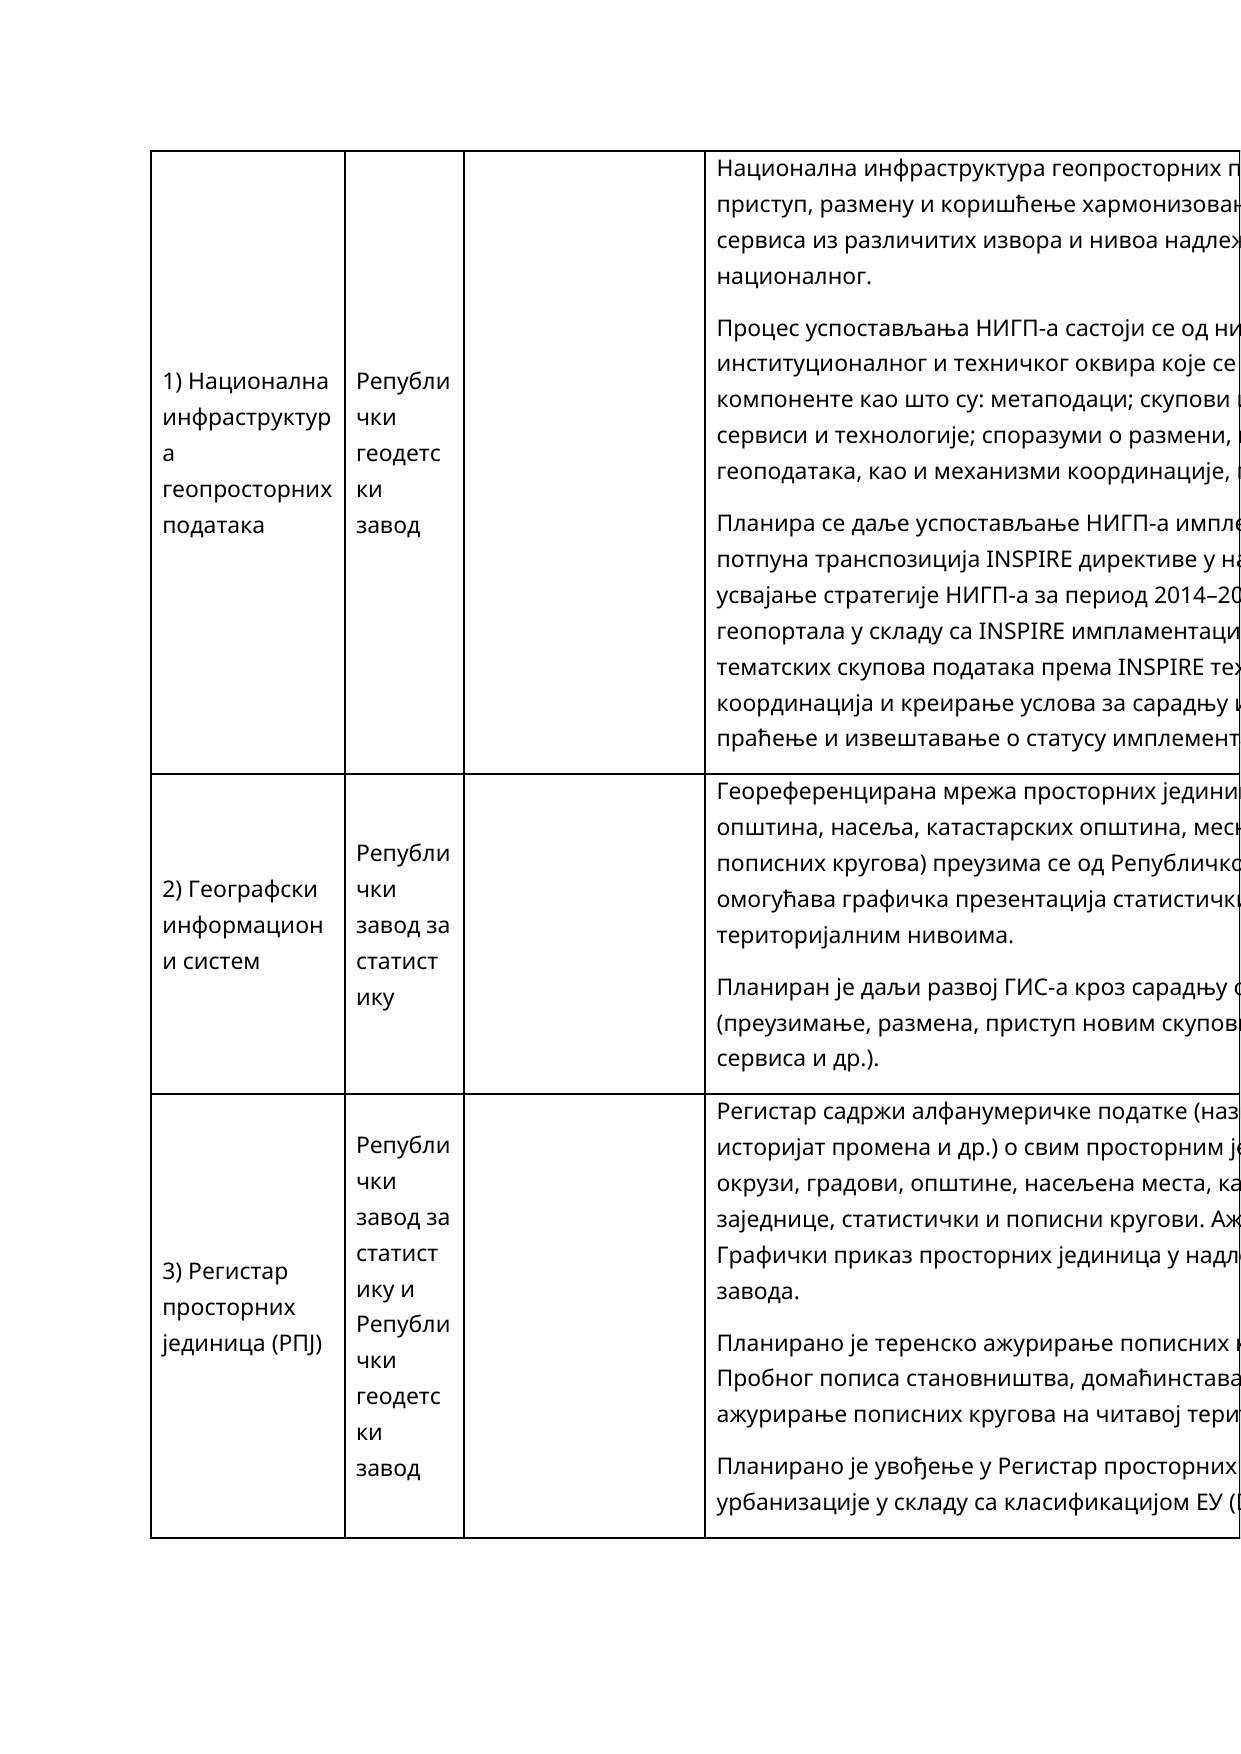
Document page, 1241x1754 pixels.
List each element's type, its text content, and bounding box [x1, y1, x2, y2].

table_cell Републички геодетски завод [346, 152, 463, 773]
table_cell Републички завод за статистику [346, 775, 463, 1093]
table_cell 3) Регистар просторних јединица (РПЈ) [152, 1095, 344, 1537]
table_cell [465, 775, 704, 1093]
table_cell Национална инфраструктура геопросторних података (НИГП) омогућава приступ, размену и коришћење хармонизованих просторних података и сервиса из различитих извора и нивоа надлежности од локалног до националног. Процес успостављања НИГП-а састоји се од низа активности на креирању институционалног и техничког оквира које се реализују кроз основне компоненте као што су: метаподаци; скупови и сервиси геоподатака; мрежни сервиси и технологије; споразуми о размени, приступу и коришћењу геоподатака, као и механизми координације, праћења и извештавања. Планира се даље успостављање НИГП-а имплементацијом следећих активности: потпуна транспозиција INSPIRE директиве у национално законодавство; усвајање стратегије НИГП-а за период 2014–2020; развој Националног геопортала у складу са INSPIRE импламентационим правилима; хармонизација тематских скупова података према INSPIRE техничким спецификацијама; координација и креирање услова за сарадњу и размену геоподатака и сервиса и праћење и извештавање о статусу имплементације. [706, 152, 1239, 773]
table_cell Геореференцирана мрежа просторних јединица (региона, управних округа, општина, насеља, катастарских општина, месних заједница, статистичких и пописних кругова) преузима се од Републичког геодетског завода, чиме се омогућава графичка презентација статистичких података на различитим територијалним нивоима. Планиран је даљи развој ГИС-а кроз сарадњу са осталим субјектима НИГП-а (преузимање, размена, приступ новим скуповима геоподатака преко веб сервиса и др.). [706, 775, 1239, 1093]
table_cell Регистар садржи алфанумеричке податке (називе, јединствене матичне бројеве, историјат промена и др.) о свим просторним јединицама: региони, управни окрузи, градови, општине, насељена места, катастарске општине, месне заједнице, статистички и пописни кругови. Ажурирање података је текуће. Графички приказ просторних јединица у надлежности је Републичког геодетског завода. Планирaно је теренско ажурирање пописних кругова за потребе реализације Пробног пописа становништва, домаћинстава и станова 2019. (узорак) и ажурирање пописних кругова на читавој територији за потребе Пописа 2021. Планирано је увођење у Регистар просторних јединица података о степену урбанизације у складу са класификацијом ЕУ (DEGURBA). [706, 1095, 1239, 1537]
table_cell Републички завод за статистику и Републички геодетски завод [346, 1095, 463, 1537]
table_cell 2) Географски информациони систем [152, 775, 344, 1093]
table_cell [465, 152, 704, 773]
table_cell [465, 1095, 704, 1537]
table_cell 1) Национална инфраструктура геопросторних података [152, 152, 344, 773]
